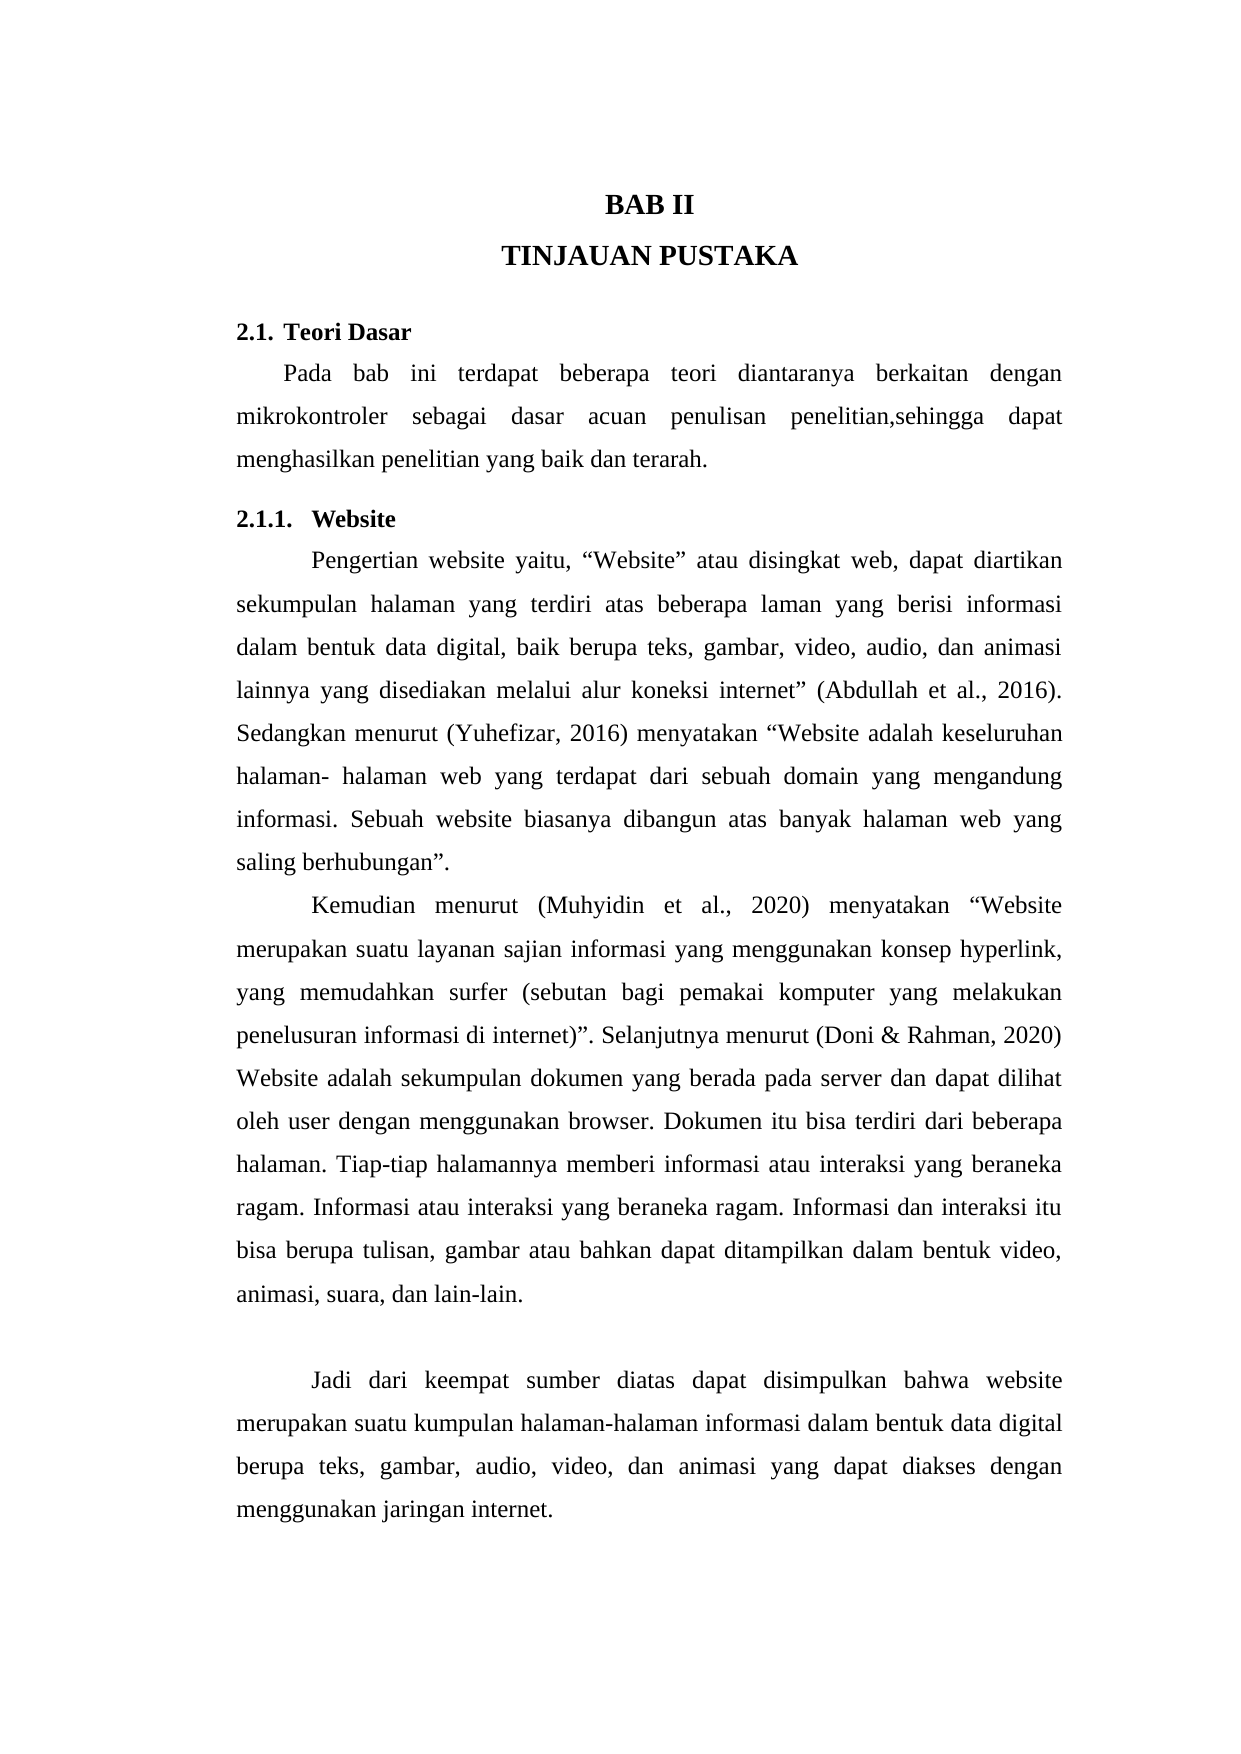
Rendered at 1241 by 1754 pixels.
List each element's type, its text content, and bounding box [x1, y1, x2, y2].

text Pada bab ini terdapat beberapa teori diantaranya berkaitan dengan mikrokontroler sebagai dasar acuan penulisan penelitian,sehingga dapat menghasilkan penelitian yang baik dan terarah. [236, 358, 1063, 473]
subtitle BAB II TINJAUAN PUSTAKA [236, 187, 1063, 271]
text Kemudian menurut (Muhyidin et al., 2020) menyatakan “Website merupakan suatu layanan sajian informasi yang menggunakan konsep hyperlink, yang memudahkan surfer (sebutan bagi pemakai komputer yang melakukan penelusuran informasi di internet)”. Selanjutnya menurut (Doni & Rahman, 2020) Website adalah sekumpulan dokumen yang berada pada server dan dapat dilihat oleh user dengan menggunakan browser. Dokumen itu bisa terdiri dari beberapa halaman. Tiap-tiap halamannya memberi informasi atau interaksi yang beraneka ragam. Informasi atau interaksi yang beraneka ragam. Informasi dan interaksi itu bisa berupa tulisan, gambar atau bahkan dapat ditampilkan dalam bentuk video, animasi, suara, dan lain-lain. [236, 891, 1063, 1307]
subtitle Website [236, 504, 1063, 533]
subtitle Teori Dasar [236, 317, 1063, 346]
text Pengertian website yaitu, “Website” atau disingkat web, dapat diartikan sekumpulan halaman yang terdiri atas beberapa laman yang berisi informasi dalam bentuk data digital, baik berupa teks, gambar, video, audio, dan animasi lainnya yang disediakan melalui alur koneksi internet” (Abdullah et al., 2016). Sedangkan menurut (Yuhefizar, 2016) menyatakan “Website adalah keseluruhan halaman- halaman web yang terdapat dari sebuah domain yang mengandung informasi. Sebuah website biasanya dibangun atas banyak halaman web yang saling berhubungan”. [236, 546, 1063, 876]
